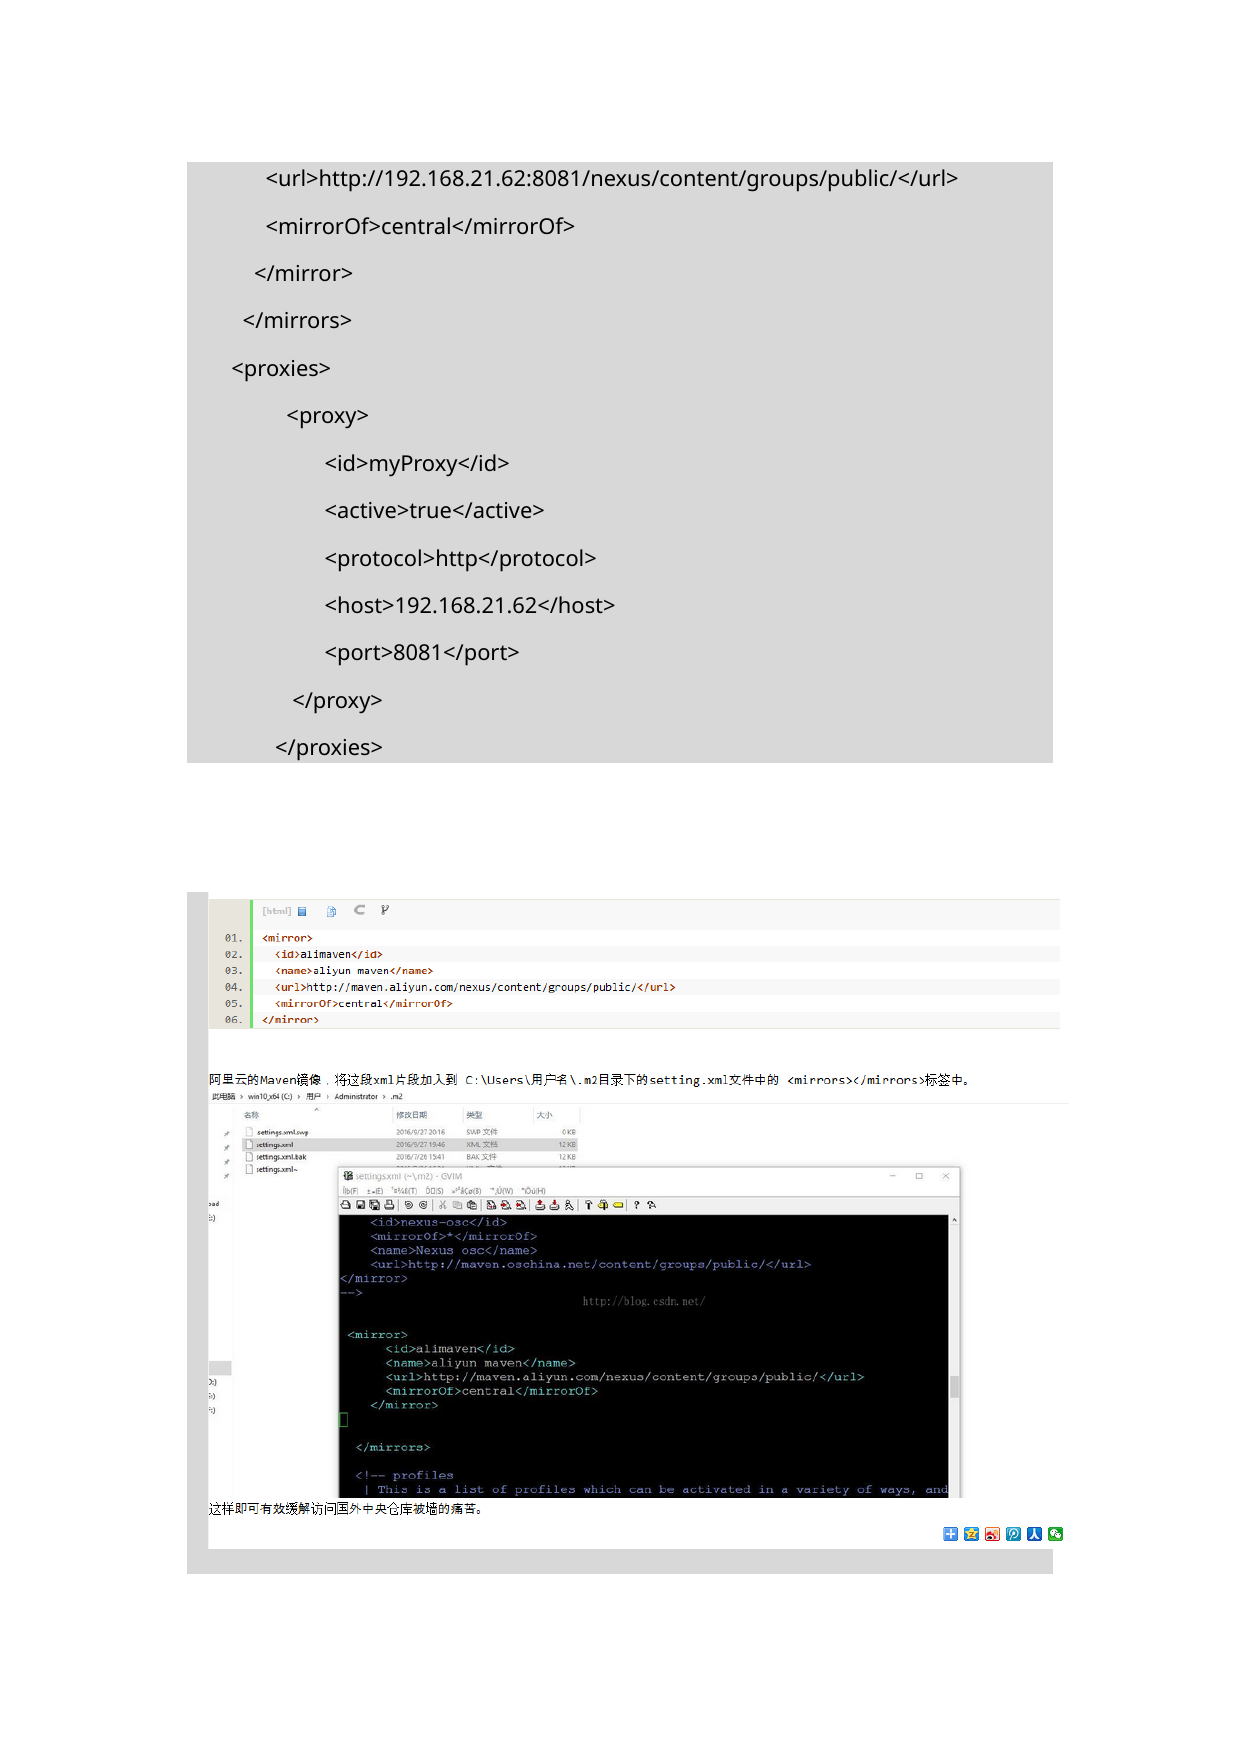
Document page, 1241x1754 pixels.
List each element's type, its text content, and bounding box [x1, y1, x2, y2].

text <url>http://192.168.21.62:8081/nexus/content/groups/public/</url> [187, 162, 1053, 194]
text <proxy> [187, 399, 1053, 431]
text </mirror> [187, 257, 1053, 289]
text <id>myProxy</id> [187, 446, 1053, 479]
text <protocol>http</protocol> [187, 541, 1053, 574]
text <port>8081</port> [187, 636, 1053, 668]
text <host>192.168.21.62</host> [187, 588, 1053, 621]
text </mirrors> [187, 304, 1053, 337]
text </proxy> [187, 683, 1053, 716]
picture [208, 891, 1073, 1549]
text </proxies> [187, 731, 1053, 763]
text <mirrorOf>central</mirrorOf> [187, 209, 1053, 242]
text <active>true</active> [187, 494, 1053, 526]
text <proxies> [187, 352, 1053, 384]
